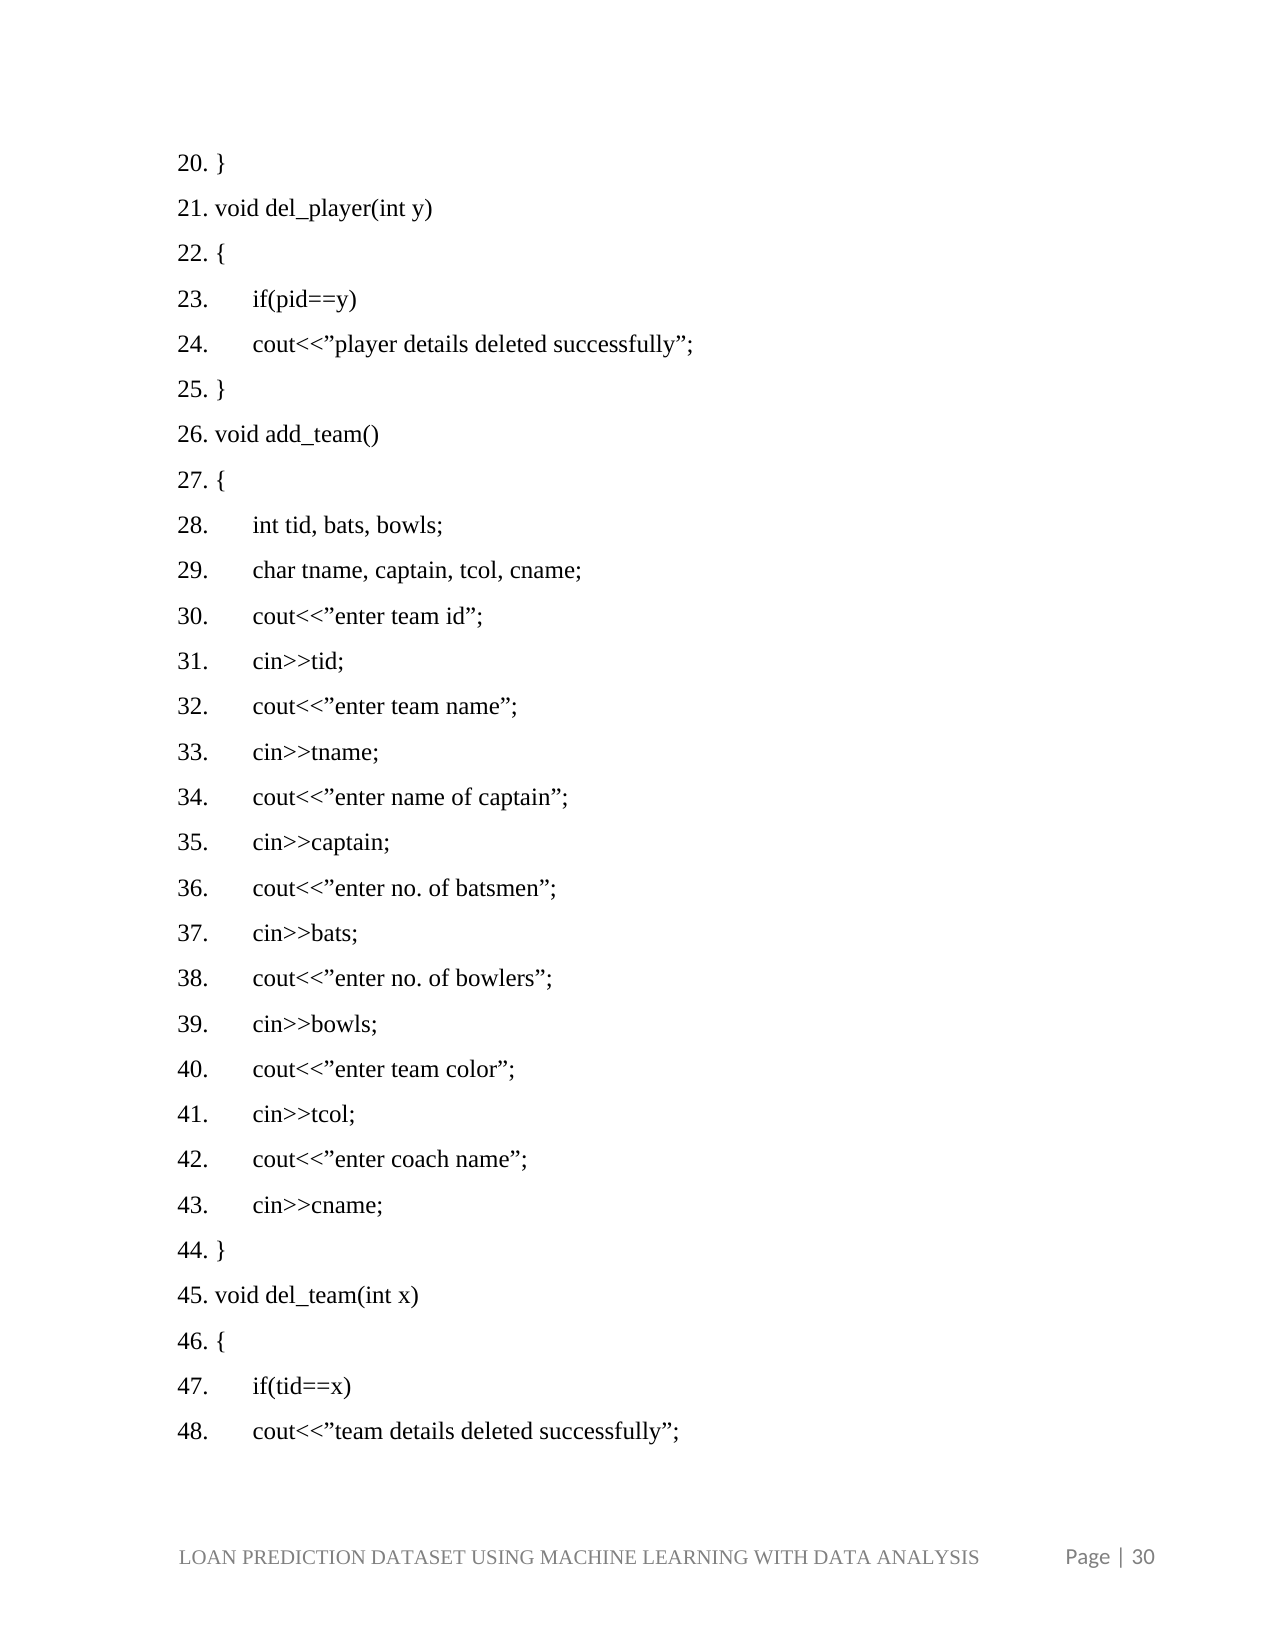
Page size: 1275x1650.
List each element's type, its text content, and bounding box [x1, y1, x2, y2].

text 35. cin>>captain; [177, 827, 1157, 856]
text 31. cin>>tid; [177, 646, 1157, 675]
text 47. if(tid==x) [177, 1371, 1157, 1400]
text 34. cout<<”enter name of captain”; [177, 782, 1157, 811]
text 44. } [177, 1235, 1157, 1264]
text 20. } [177, 148, 1157, 176]
text 24. cout<<”player details deleted successfully”; [177, 329, 1157, 358]
text 29. char tname, captain, tcol, cname; [177, 556, 1157, 584]
text 37. cin>>bats; [177, 918, 1157, 947]
text 39. cin>>bowls; [177, 1009, 1157, 1037]
text 42. cout<<”enter coach name”; [177, 1144, 1157, 1173]
text 41. cin>>tcol; [177, 1099, 1157, 1128]
text 38. cout<<”enter no. of bowlers”; [177, 963, 1157, 992]
text 45. void del_team(int x) [177, 1281, 1157, 1309]
text 22. { [177, 238, 1157, 267]
text 21. void del_player(int y) [177, 193, 1157, 222]
text 43. cin>>cname; [177, 1190, 1157, 1219]
text 40. cout<<”enter team color”; [177, 1054, 1157, 1083]
text 26. void add_team() [177, 419, 1157, 448]
text 23. if(pid==y) [177, 284, 1157, 312]
text 25. } [177, 374, 1157, 403]
text 28. int tid, bats, bowls; [177, 510, 1157, 539]
text 36. cout<<”enter no. of batsmen”; [177, 873, 1157, 901]
text 33. cin>>tname; [177, 737, 1157, 766]
text 27. { [177, 465, 1157, 494]
text 46. { [177, 1326, 1157, 1354]
text 48. cout<<”team details deleted successfully”; [177, 1416, 1157, 1445]
text 30. cout<<”enter team id”; [177, 601, 1157, 629]
text 32. cout<<”enter team name”; [177, 691, 1157, 720]
